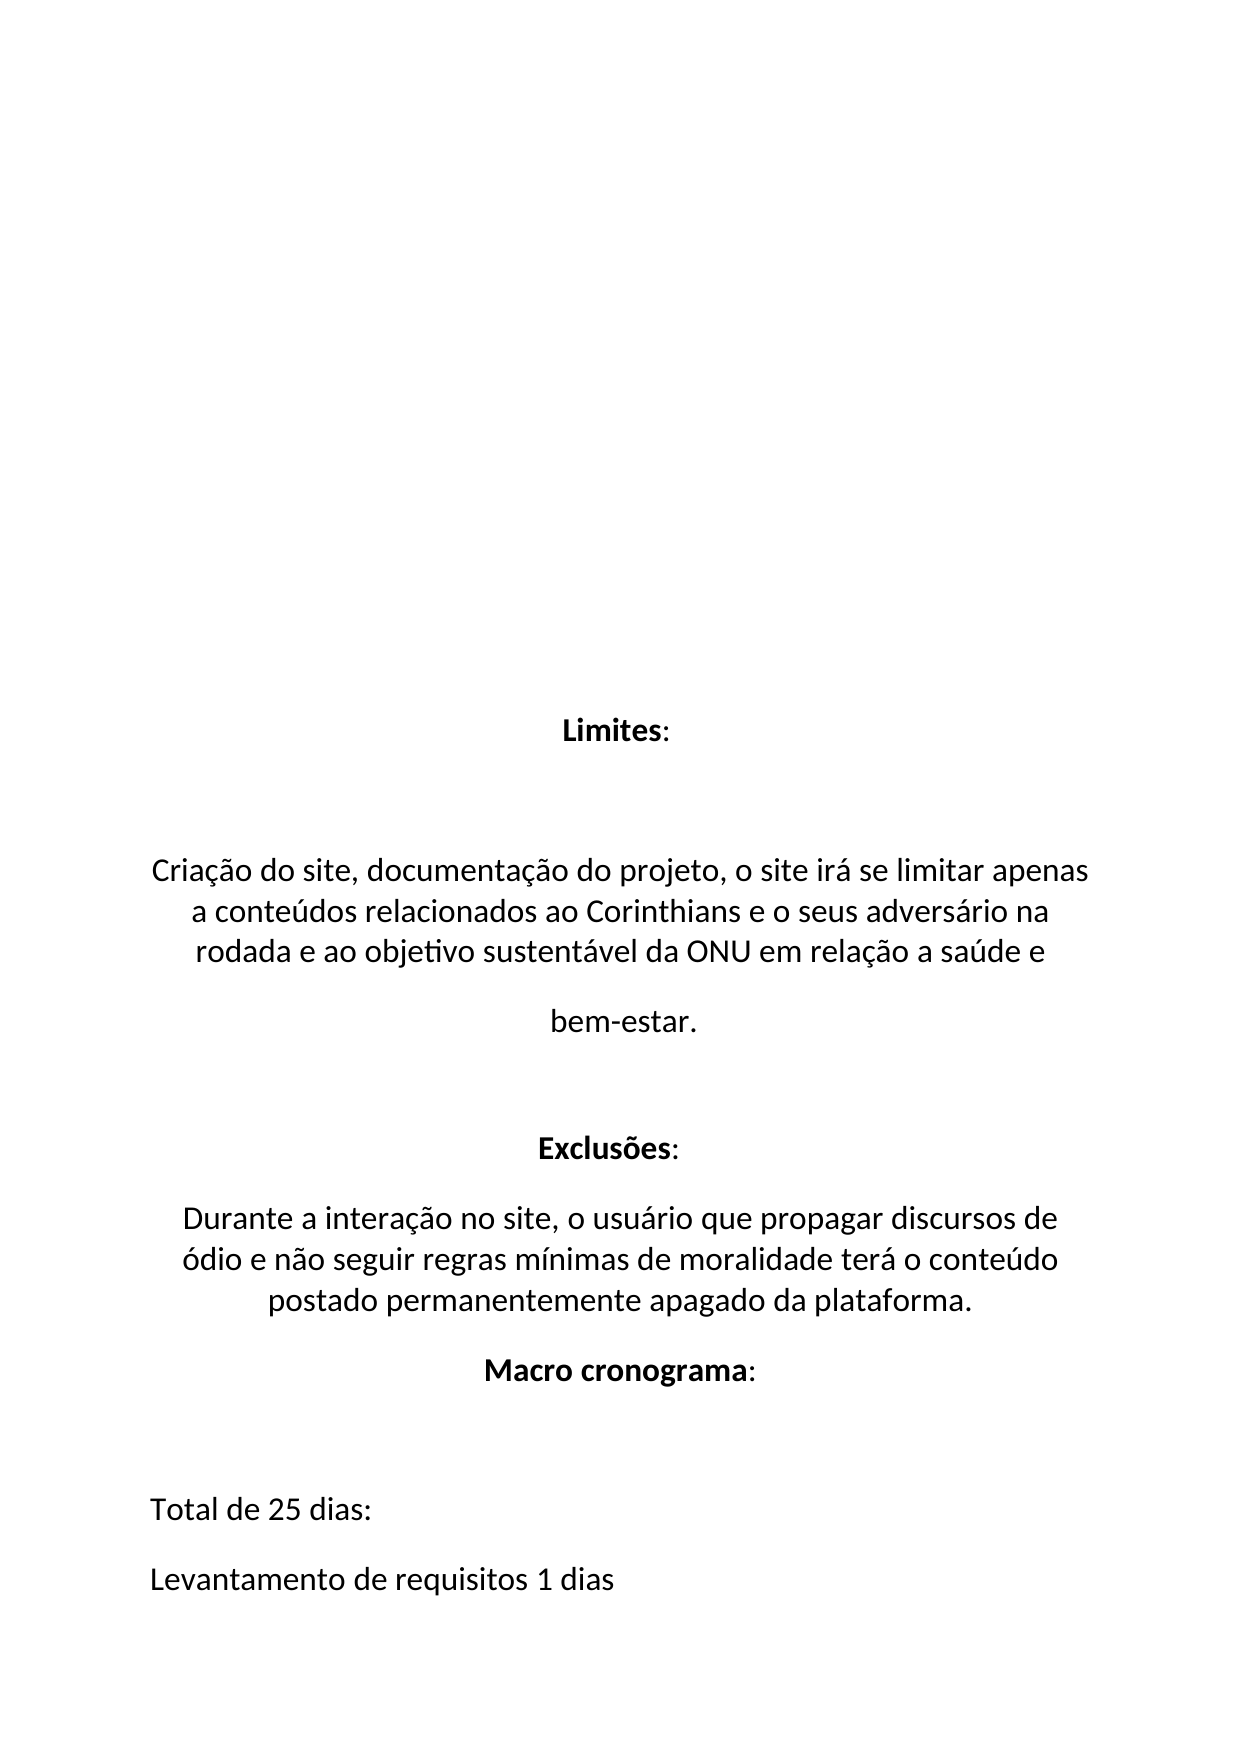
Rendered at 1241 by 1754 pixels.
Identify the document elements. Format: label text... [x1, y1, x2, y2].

text Total de 25 dias: [150, 1488, 1090, 1529]
text Limites: [150, 709, 1090, 750]
text Levantamento de requisitos 1 dias [150, 1558, 1090, 1599]
text Macro cronograma: [150, 1349, 1090, 1389]
text Durante a interação no site, o usuário que propagar discursos de ódio e não seguir regras mínimas de moralidade terá o conteúdo postado permanentemente apagado da plataforma. [150, 1197, 1090, 1319]
text Exclusões: [150, 1127, 1090, 1168]
text Criação do site, documentação do projeto, o site irá se limitar apenas a conteúdos relacionados ao Corinthians e o seus adversário na rodada e ao objetivo sustentável da ONU em relação a saúde e [150, 849, 1090, 971]
text bem-estar. [150, 1000, 1090, 1041]
